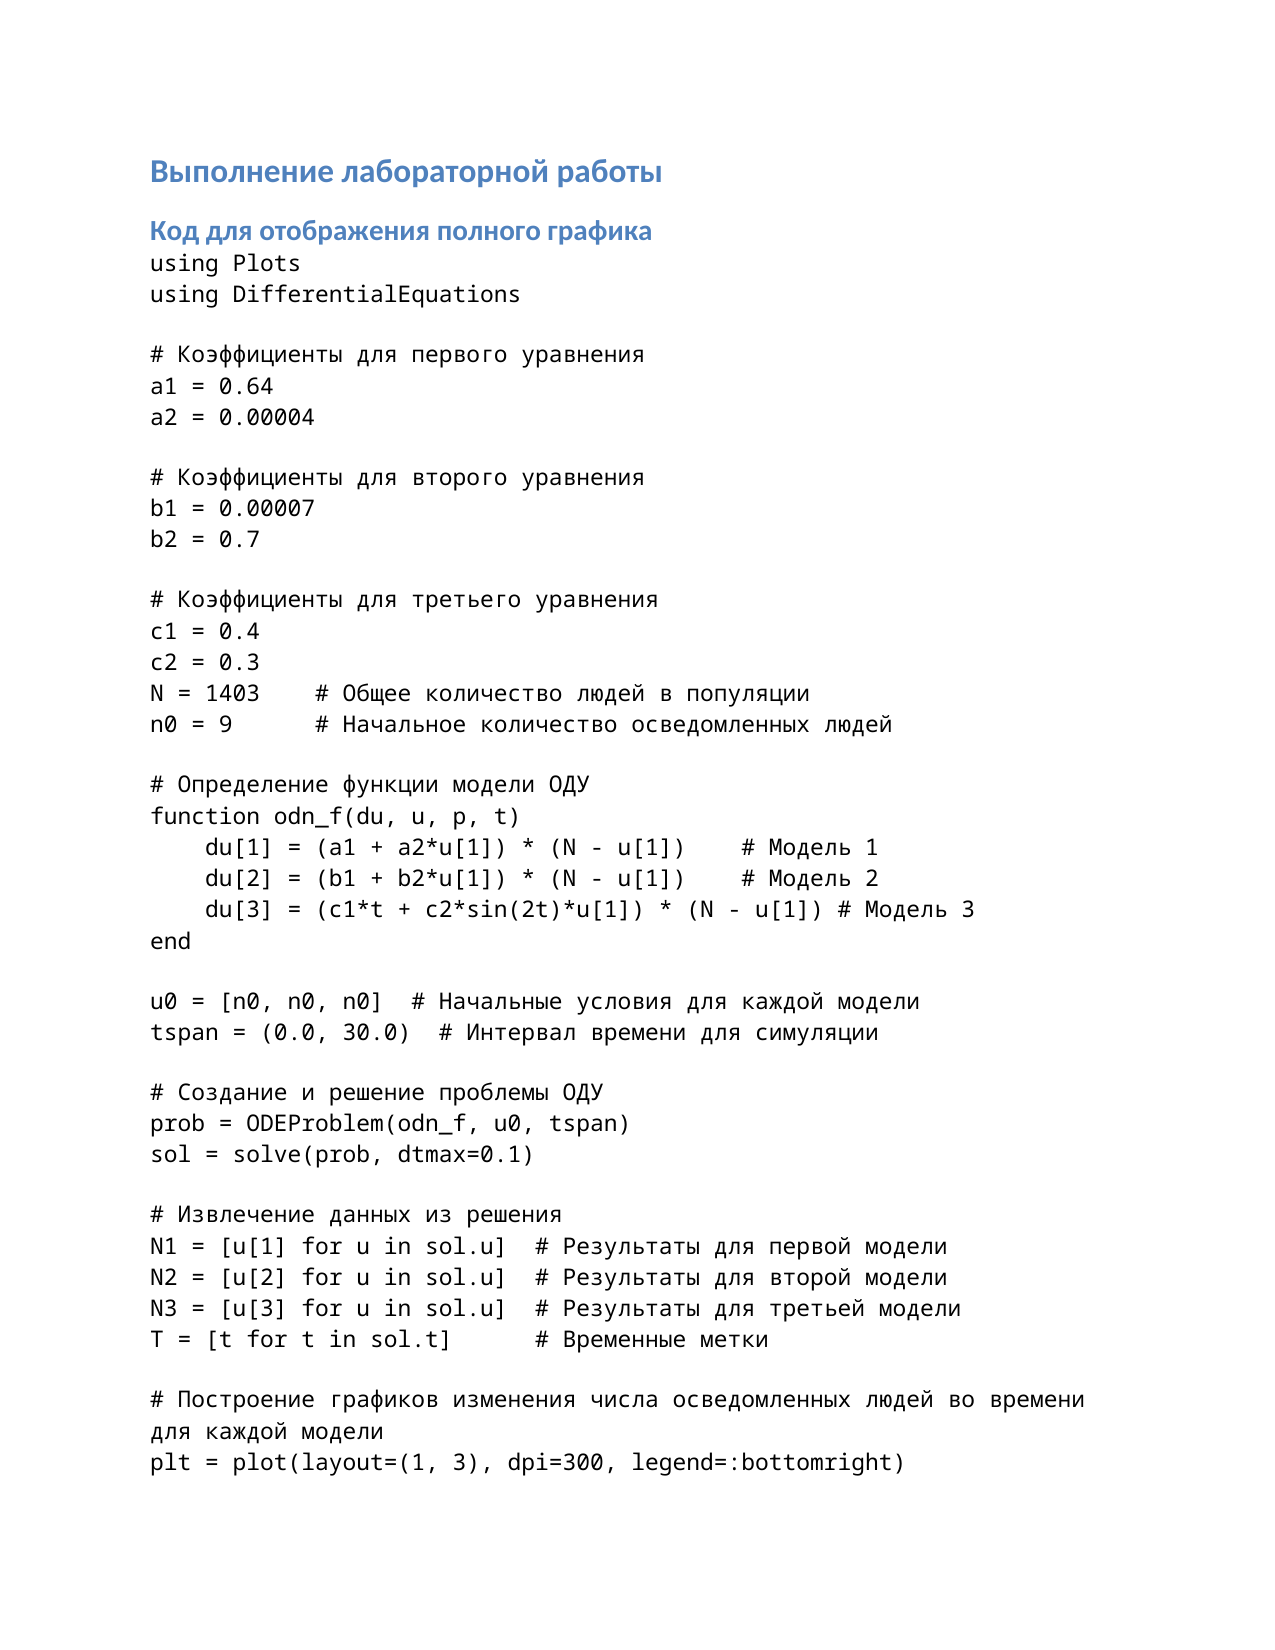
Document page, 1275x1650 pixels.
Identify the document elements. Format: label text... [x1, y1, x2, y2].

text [150, 247, 1125, 1477]
subtitle Код для отображения полного графика [150, 212, 1125, 247]
subtitle Выполнение лабораторной работы [150, 150, 1125, 191]
